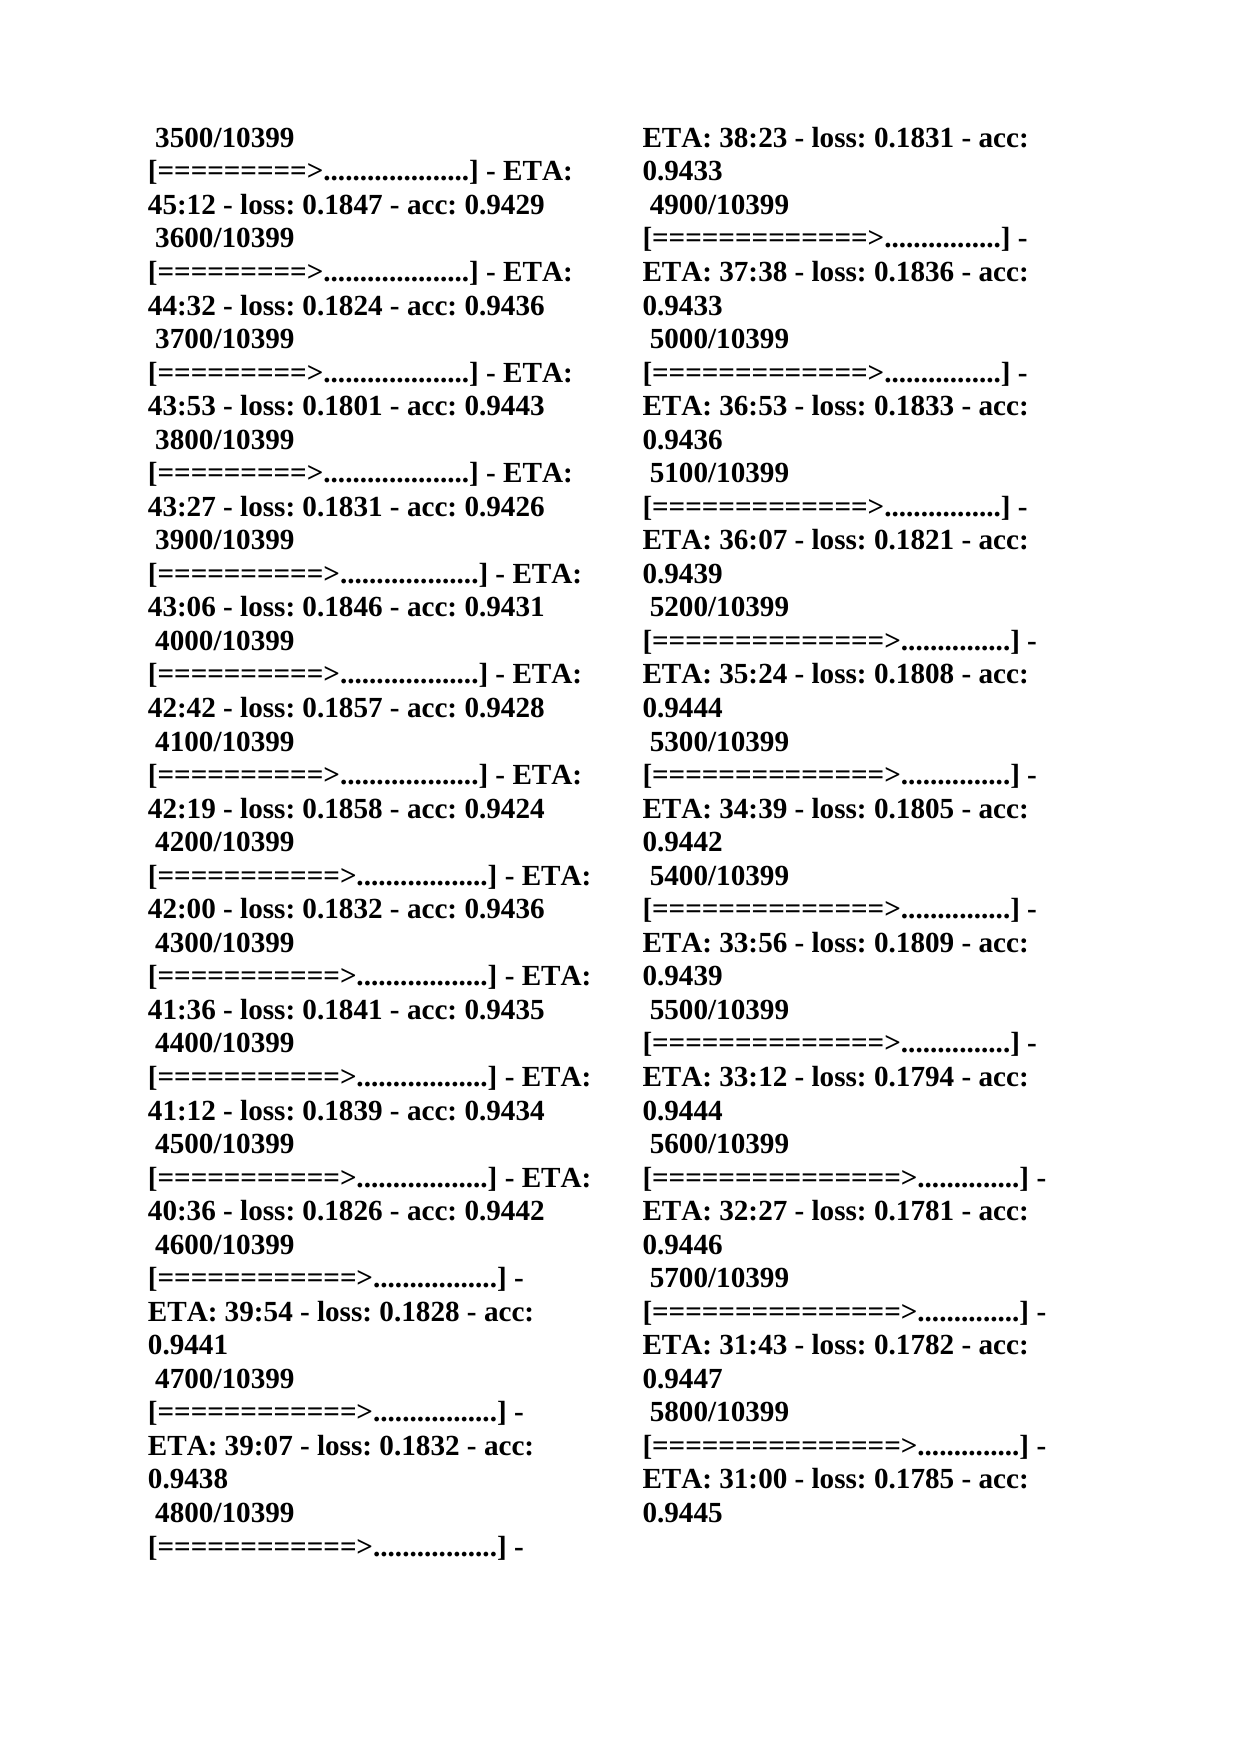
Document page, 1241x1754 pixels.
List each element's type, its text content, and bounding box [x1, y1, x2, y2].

text 4000/10399 [==========>...................] - ETA: 42:42 - loss: 0.1857 - acc: 0.9428 [148, 623, 598, 724]
text 3500/10399 [=========>....................] - ETA: 45:12 - loss: 0.1847 - acc: 0.9429 [148, 120, 598, 221]
text 4300/10399 [===========>..................] - ETA: 41:36 - loss: 0.1841 - acc: 0.9435 [148, 925, 598, 1026]
text 5200/10399 [==============>...............] - ETA: 35:24 - loss: 0.1808 - acc: 0.9444 [642, 589, 1093, 724]
text 4500/10399 [===========>..................] - ETA: 40:36 - loss: 0.1826 - acc: 0.9442 [148, 1126, 598, 1227]
text 4800/10399 [============>.................] - ETA: 38:23 - loss: 0.1831 - acc: 0.9433 [642, 120, 1093, 187]
text 5500/10399 [==============>...............] - ETA: 33:12 - loss: 0.1794 - acc: 0.9444 [642, 992, 1093, 1126]
text 5100/10399 [=============>................] - ETA: 36:07 - loss: 0.1821 - acc: 0.9439 [642, 455, 1093, 589]
text 4800/10399 [============>.................] - ETA: 38:23 - loss: 0.1831 - acc: 0.9433 [148, 1495, 598, 1562]
text 4700/10399 [============>.................] - ETA: 39:07 - loss: 0.1832 - acc: 0.9438 [148, 1361, 598, 1495]
text 5600/10399 [===============>..............] - ETA: 32:27 - loss: 0.1781 - acc: 0.9446 [642, 1126, 1093, 1260]
text 4900/10399 [=============>................] - ETA: 37:38 - loss: 0.1836 - acc: 0.9433 [642, 187, 1093, 321]
text 3700/10399 [=========>....................] - ETA: 43:53 - loss: 0.1801 - acc: 0.9443 [148, 321, 598, 422]
text 3900/10399 [==========>...................] - ETA: 43:06 - loss: 0.1846 - acc: 0.9431 [148, 522, 598, 623]
text 4400/10399 [===========>..................] - ETA: 41:12 - loss: 0.1839 - acc: 0.9434 [148, 1026, 598, 1126]
text 4200/10399 [===========>..................] - ETA: 42:00 - loss: 0.1832 - acc: 0.9436 [148, 824, 598, 925]
text 5400/10399 [==============>...............] - ETA: 33:56 - loss: 0.1809 - acc: 0.9439 [642, 858, 1093, 992]
text 5700/10399 [===============>..............] - ETA: 31:43 - loss: 0.1782 - acc: 0.9447 [642, 1260, 1093, 1394]
text 3600/10399 [=========>....................] - ETA: 44:32 - loss: 0.1824 - acc: 0.9436 [148, 221, 598, 321]
text 5000/10399 [=============>................] - ETA: 36:53 - loss: 0.1833 - acc: 0.9436 [642, 321, 1093, 455]
text 5300/10399 [==============>...............] - ETA: 34:39 - loss: 0.1805 - acc: 0.9442 [642, 724, 1093, 858]
text 4100/10399 [==========>...................] - ETA: 42:19 - loss: 0.1858 - acc: 0.9424 [148, 724, 598, 824]
text 4600/10399 [============>.................] - ETA: 39:54 - loss: 0.1828 - acc: 0.9441 [148, 1227, 598, 1361]
text 5800/10399 [===============>..............] - ETA: 31:00 - loss: 0.1785 - acc: 0.9445 [642, 1394, 1093, 1529]
text 3800/10399 [=========>....................] - ETA: 43:27 - loss: 0.1831 - acc: 0.9426 [148, 422, 598, 522]
